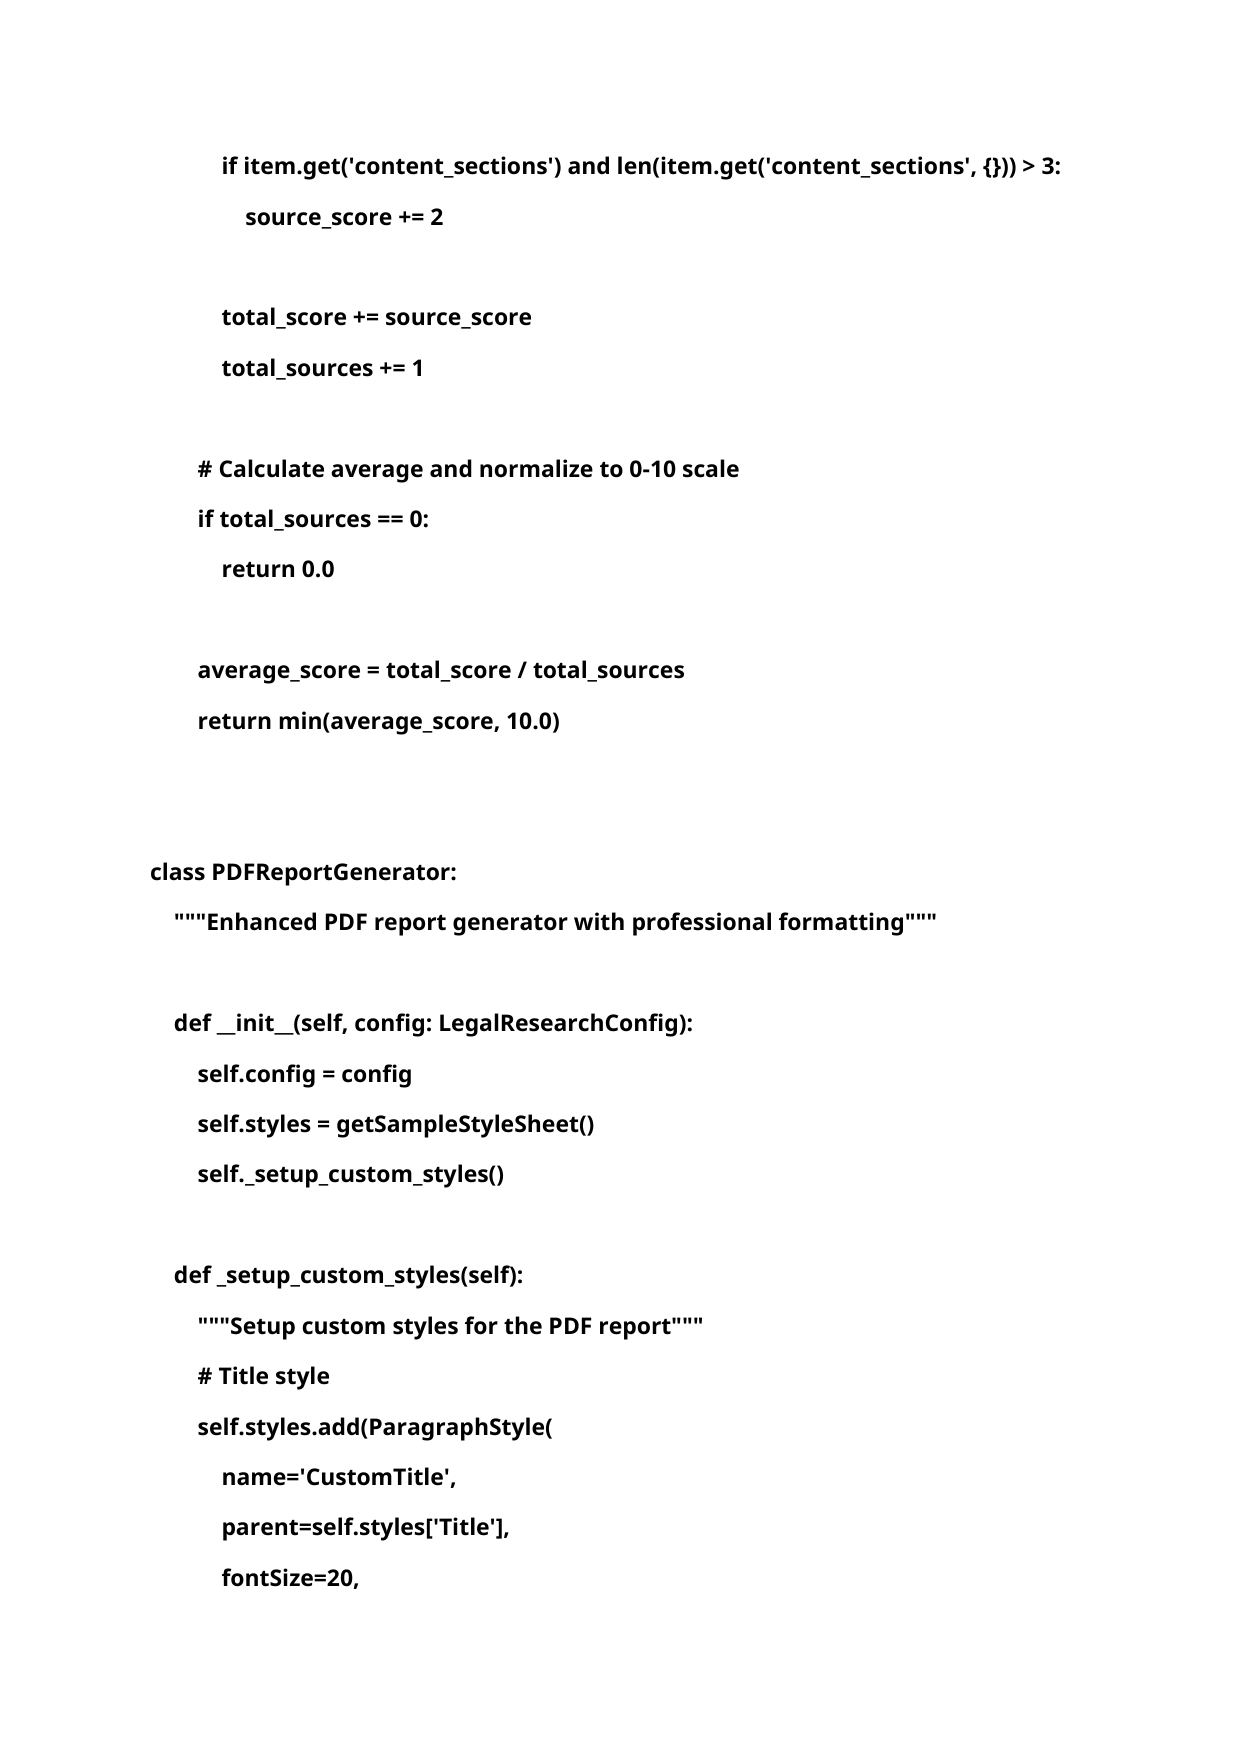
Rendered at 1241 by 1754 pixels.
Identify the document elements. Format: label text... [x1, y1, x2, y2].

text def _setup_custom_styles(self): [150, 1259, 1090, 1290]
text """Setup custom styles for the PDF report""" [150, 1309, 1090, 1341]
text # Title style [150, 1360, 1090, 1391]
text source_score += 2 [150, 200, 1090, 232]
text name='CustomTitle', [150, 1461, 1090, 1492]
text if total_sources == 0: [150, 503, 1090, 534]
text return min(average_score, 10.0) [150, 704, 1090, 736]
text """Enhanced PDF report generator with professional formatting""" [150, 906, 1090, 937]
text fontSize=20, [150, 1562, 1090, 1593]
text total_score += source_score [150, 301, 1090, 332]
text self.config = config [150, 1057, 1090, 1089]
text def __init__(self, config: LegalResearchConfig): [150, 1007, 1090, 1038]
text parent=self.styles['Title'], [150, 1511, 1090, 1542]
text class PDFReportGenerator: [150, 856, 1090, 887]
text self._setup_custom_styles() [150, 1158, 1090, 1189]
text total_sources += 1 [150, 352, 1090, 383]
text if item.get('content_sections') and len(item.get('content_sections', {})) > 3: [150, 150, 1090, 181]
text average_score = total_score / total_sources [150, 654, 1090, 685]
text # Calculate average and normalize to 0-10 scale [150, 452, 1090, 484]
text self.styles = getSampleStyleSheet() [150, 1108, 1090, 1139]
text self.styles.add(ParagraphStyle( [150, 1410, 1090, 1442]
text return 0.0 [150, 553, 1090, 584]
